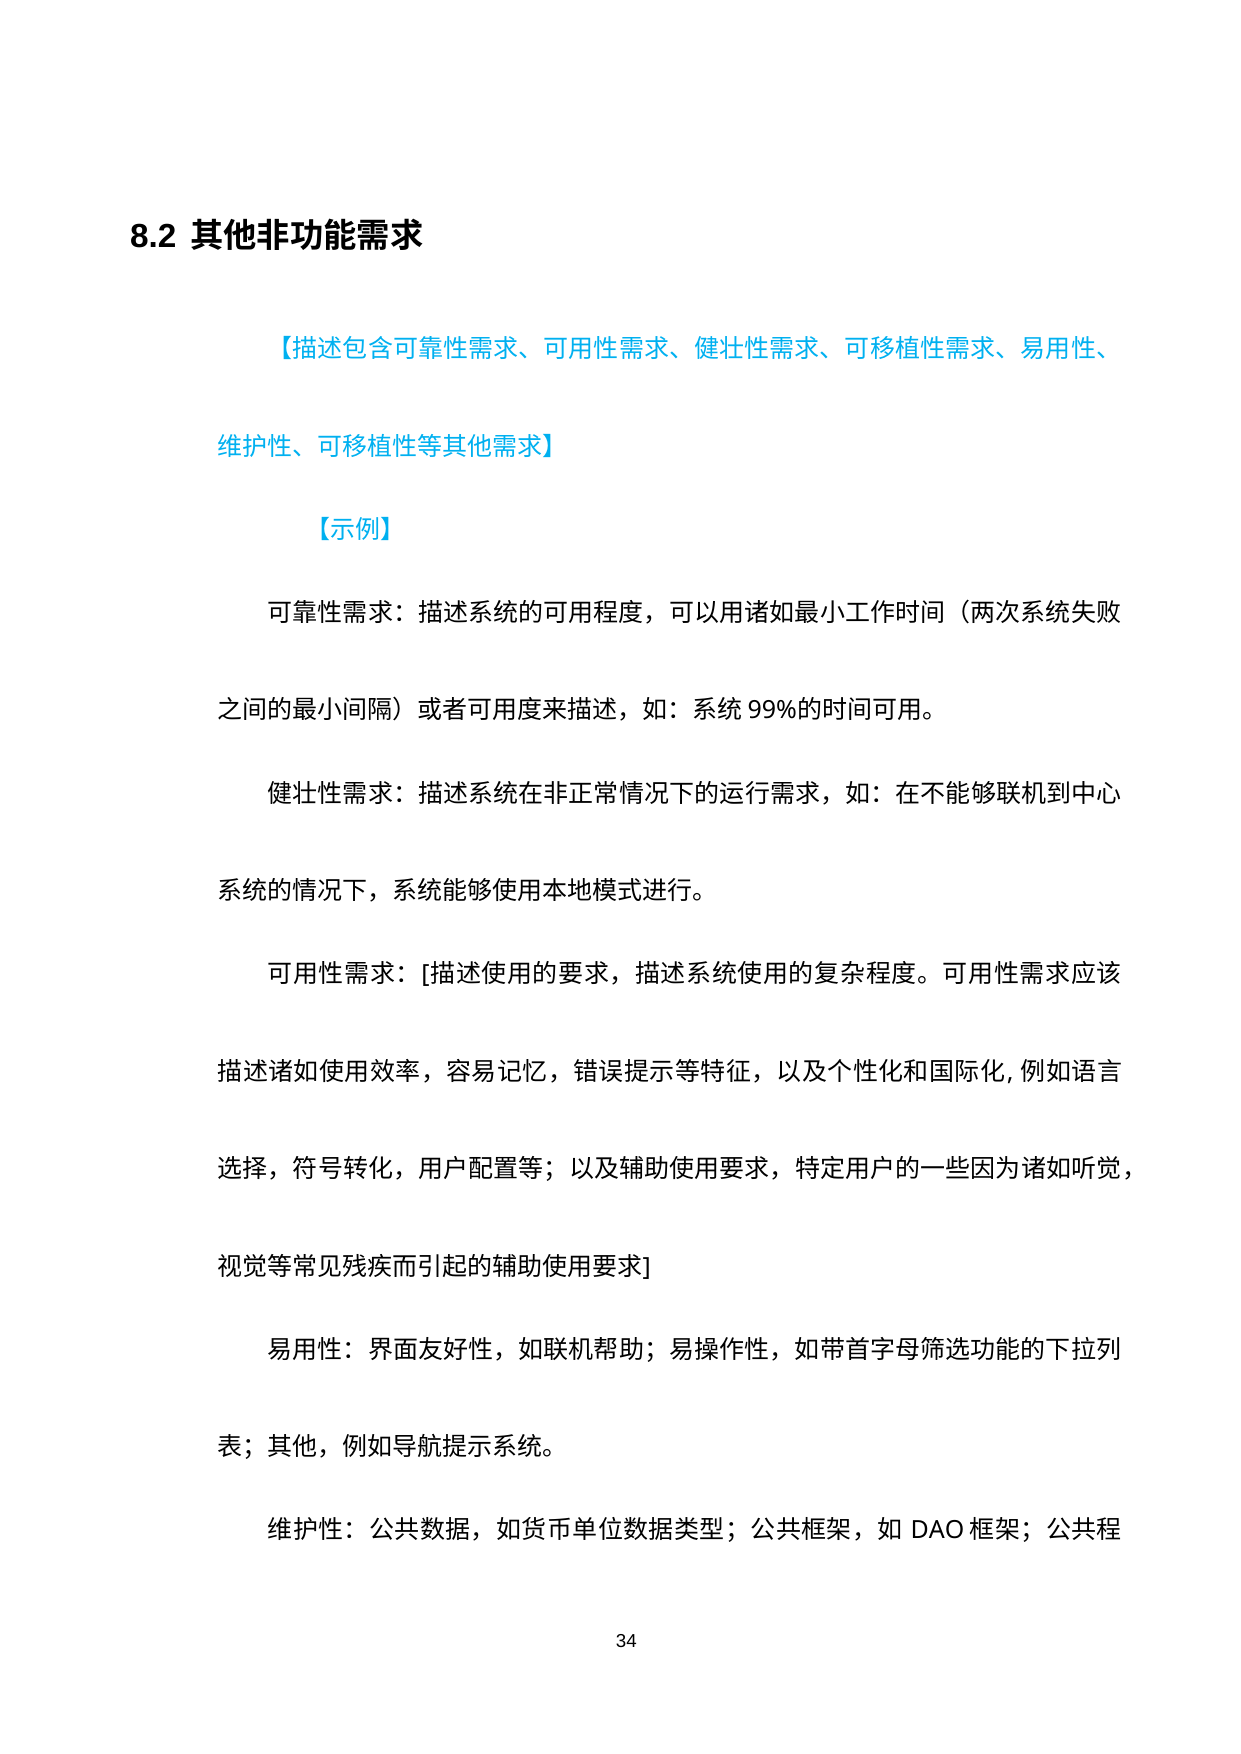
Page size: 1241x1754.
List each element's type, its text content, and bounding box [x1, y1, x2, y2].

subtitle 其他非功能需求 [130, 200, 1122, 265]
text 【示例】 [130, 495, 1122, 560]
text 易用性：界面友好性，如联机帮助；易操作性，如带首字母筛选功能的下拉列表；其他，例如导航提示系统。 [217, 1315, 1122, 1477]
text 【描述包含可靠性需求、可用性需求、健壮性需求、可移植性需求、易用性、维护性、可移植性等其他需求】 [217, 314, 1122, 477]
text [217, 1496, 1122, 1561]
text 健壮性需求：描述系统在非正常情况下的运行需求，如：在不能够联机到中心系统的情况下，系统能够使用本地模式进行。 [217, 759, 1122, 921]
text 可用性需求：[描述使用的要求，描述系统使用的复杂程度。可用性需求应该描述诸如使用效率，容易记忆，错误提示等特征，以及个性化和国际化, 例如语言选择，符号转化，用户配置等；以及辅助使用要求，特定用户的一些因为诸如听觉，视觉等常见残疾而引起的辅助使用要求] [217, 939, 1122, 1297]
text 可靠性需求：描述系统的可用程度，可以用诸如最小工作时间（两次系统失败之间的最小间隔）或者可用度来描述，如：系统99%的时间可用。 [217, 578, 1122, 741]
